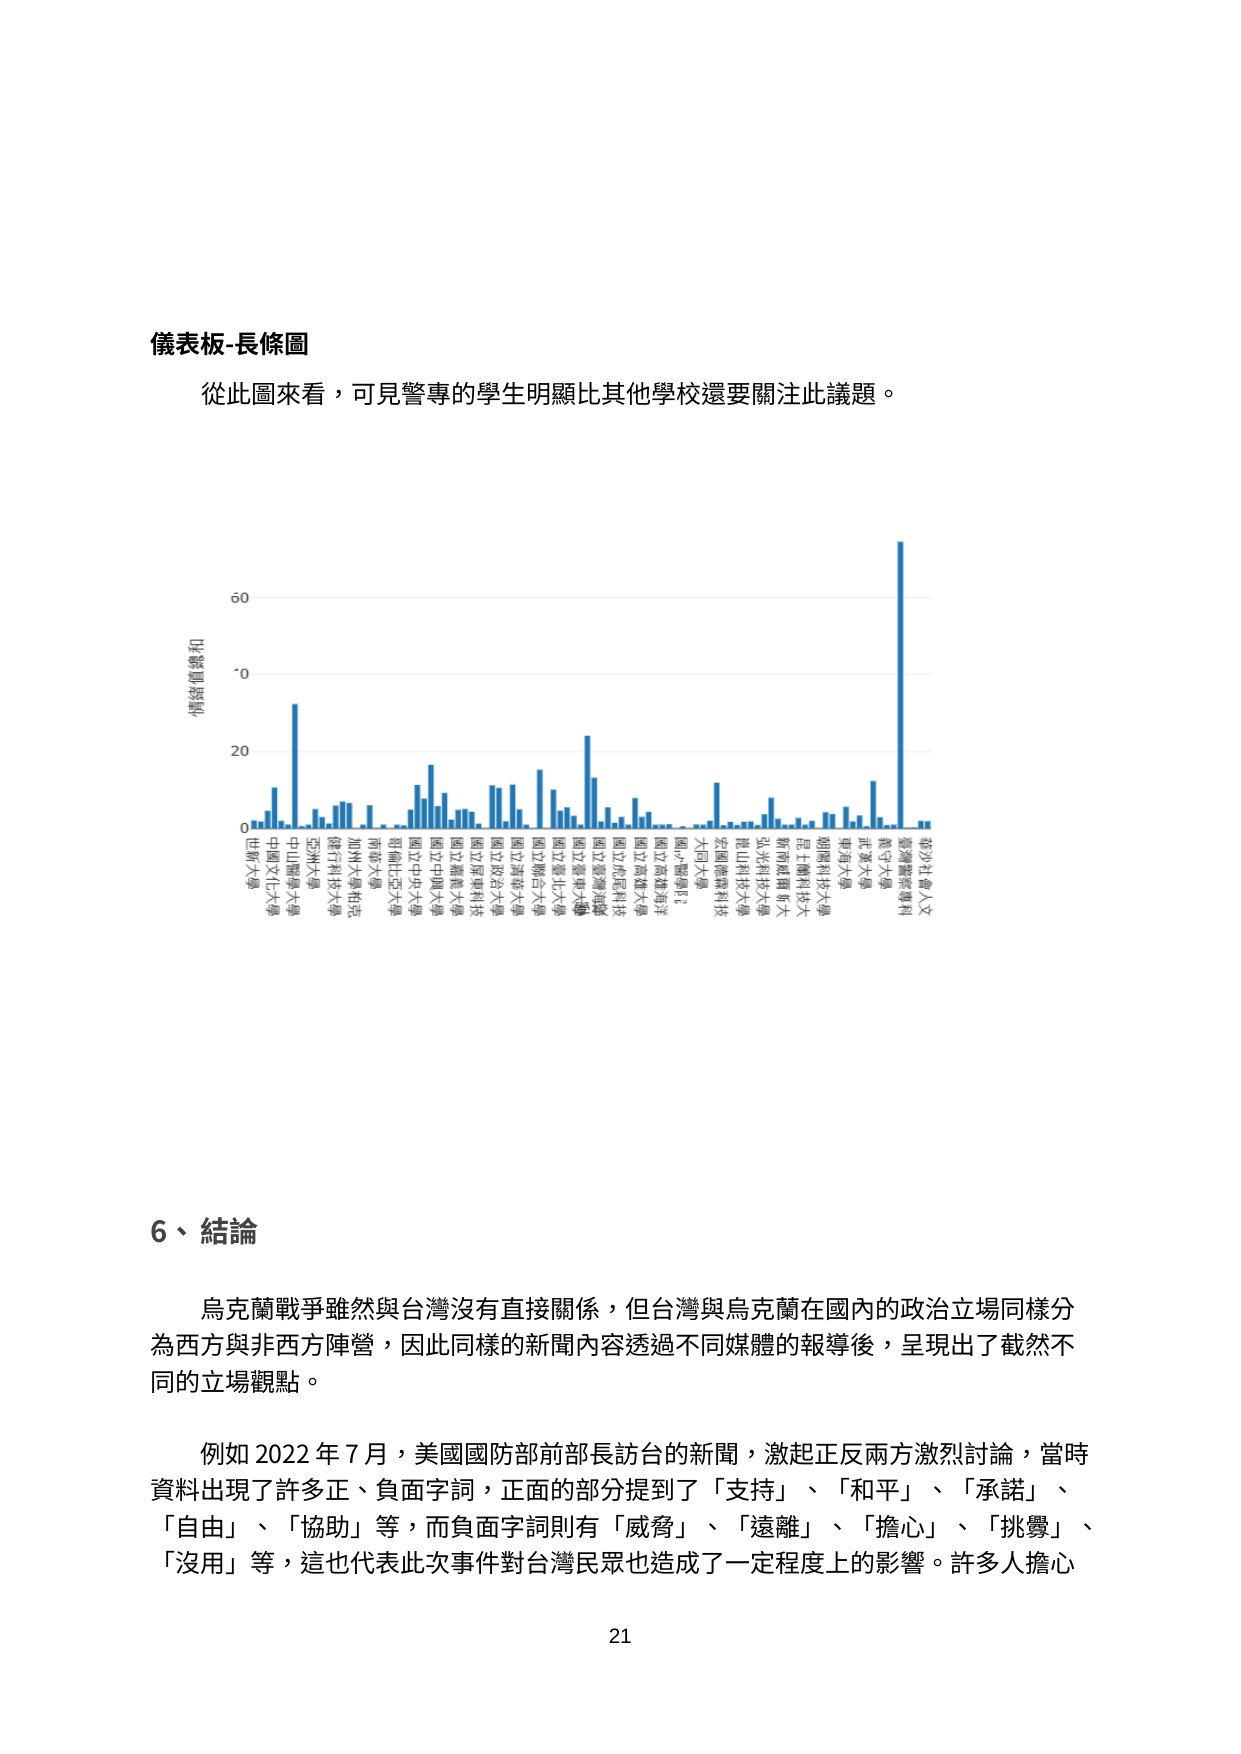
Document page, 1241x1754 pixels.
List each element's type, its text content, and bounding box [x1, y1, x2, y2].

text 烏克蘭戰爭雖然與台灣沒有直接關係，但台灣與烏克蘭在國內的政治立場同樣分為西方與非西方陣營，因此同樣的新聞內容透過不同媒體的報導後，呈現出了截然不同的立場觀點。 [150, 1289, 1090, 1398]
picture [150, 415, 1032, 918]
subtitle 儀表板-長條圖 [150, 324, 1090, 360]
subtitle 結論 [150, 1209, 1090, 1251]
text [150, 1434, 1090, 1579]
